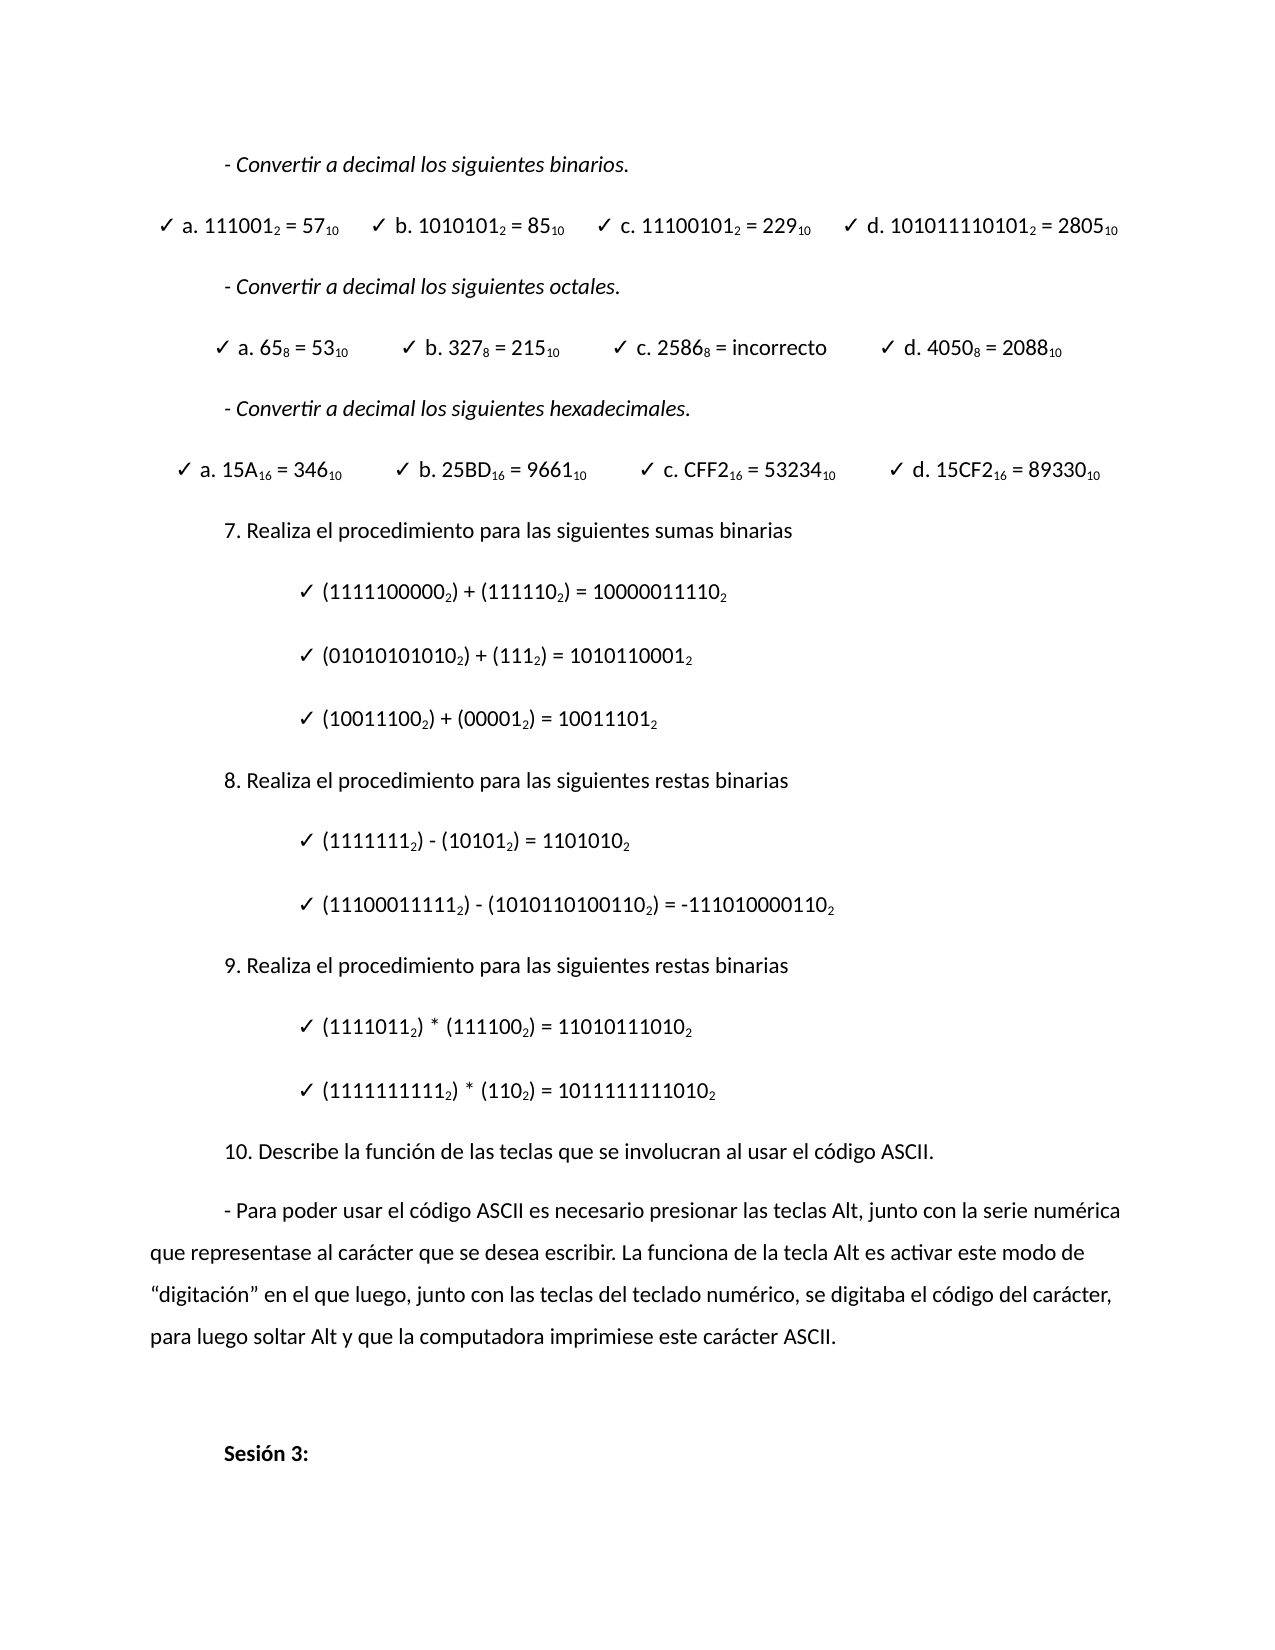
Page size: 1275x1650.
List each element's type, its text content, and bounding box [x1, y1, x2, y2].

text 8. Realiza el procedimiento para las siguientes restas binarias [150, 766, 1125, 794]
text ✓ (11111112) - (101012) = 11010102 [224, 824, 1125, 856]
text ✓ a. 15A16 = 34610 ✓ b. 25BD16 = 966110 ✓ c. CFF216 = 5323410 ✓ d. 15CF216 = 8933010 [150, 453, 1125, 484]
text - Convertir a decimal los siguientes octales. [150, 272, 1125, 300]
text ✓ (100111002) + (000012) = 100111012 [224, 702, 1125, 733]
text Sesión 3: [150, 1439, 1125, 1467]
text ✓ (11111111112) * (1102) = 10111111110102 [224, 1074, 1125, 1105]
text 10. Describe la función de las teclas que se involucran al usar el código ASCII. [150, 1137, 1125, 1165]
text ✓ a. 658 = 5310 ✓ b. 3278 = 21510 ✓ c. 25868 = incorrecto ✓ d. 40508 = 208810 [150, 331, 1125, 362]
text 7. Realiza el procedimiento para las siguientes sumas binarias [150, 517, 1125, 544]
text - Convertir a decimal los siguientes binarios. [150, 150, 1125, 178]
text - Para poder usar el código ASCII es necesario presionar las teclas Alt, junto con la serie numérica que representase al carácter que se desea escribir. La funciona de la tecla Alt es activar este modo de “digitación” en el que luego, junto con las teclas del teclado numérico, se digitaba el código del carácter, para luego soltar Alt y que la computadora imprimiese este carácter ASCII. [150, 1196, 1125, 1350]
text ✓ (11110112) * (1111002) = 110101110102 [224, 1010, 1125, 1041]
text ✓ a. 1110012 = 5710 ✓ b. 10101012 = 8510 ✓ c. 111001012 = 22910 ✓ d. 1010111101012 = 280510 [150, 209, 1125, 240]
text ✓ (010101010102) + (1112) = 10101100012 [224, 639, 1125, 670]
text 9. Realiza el procedimiento para las siguientes restas binarias [150, 952, 1125, 979]
text ✓ (11111000002) + (1111102) = 100000111102 [224, 575, 1125, 606]
text ✓ (111000111112) - (10101101001102) = -1110100001102 [224, 888, 1125, 919]
text - Convertir a decimal los siguientes hexadecimales. [150, 394, 1125, 422]
